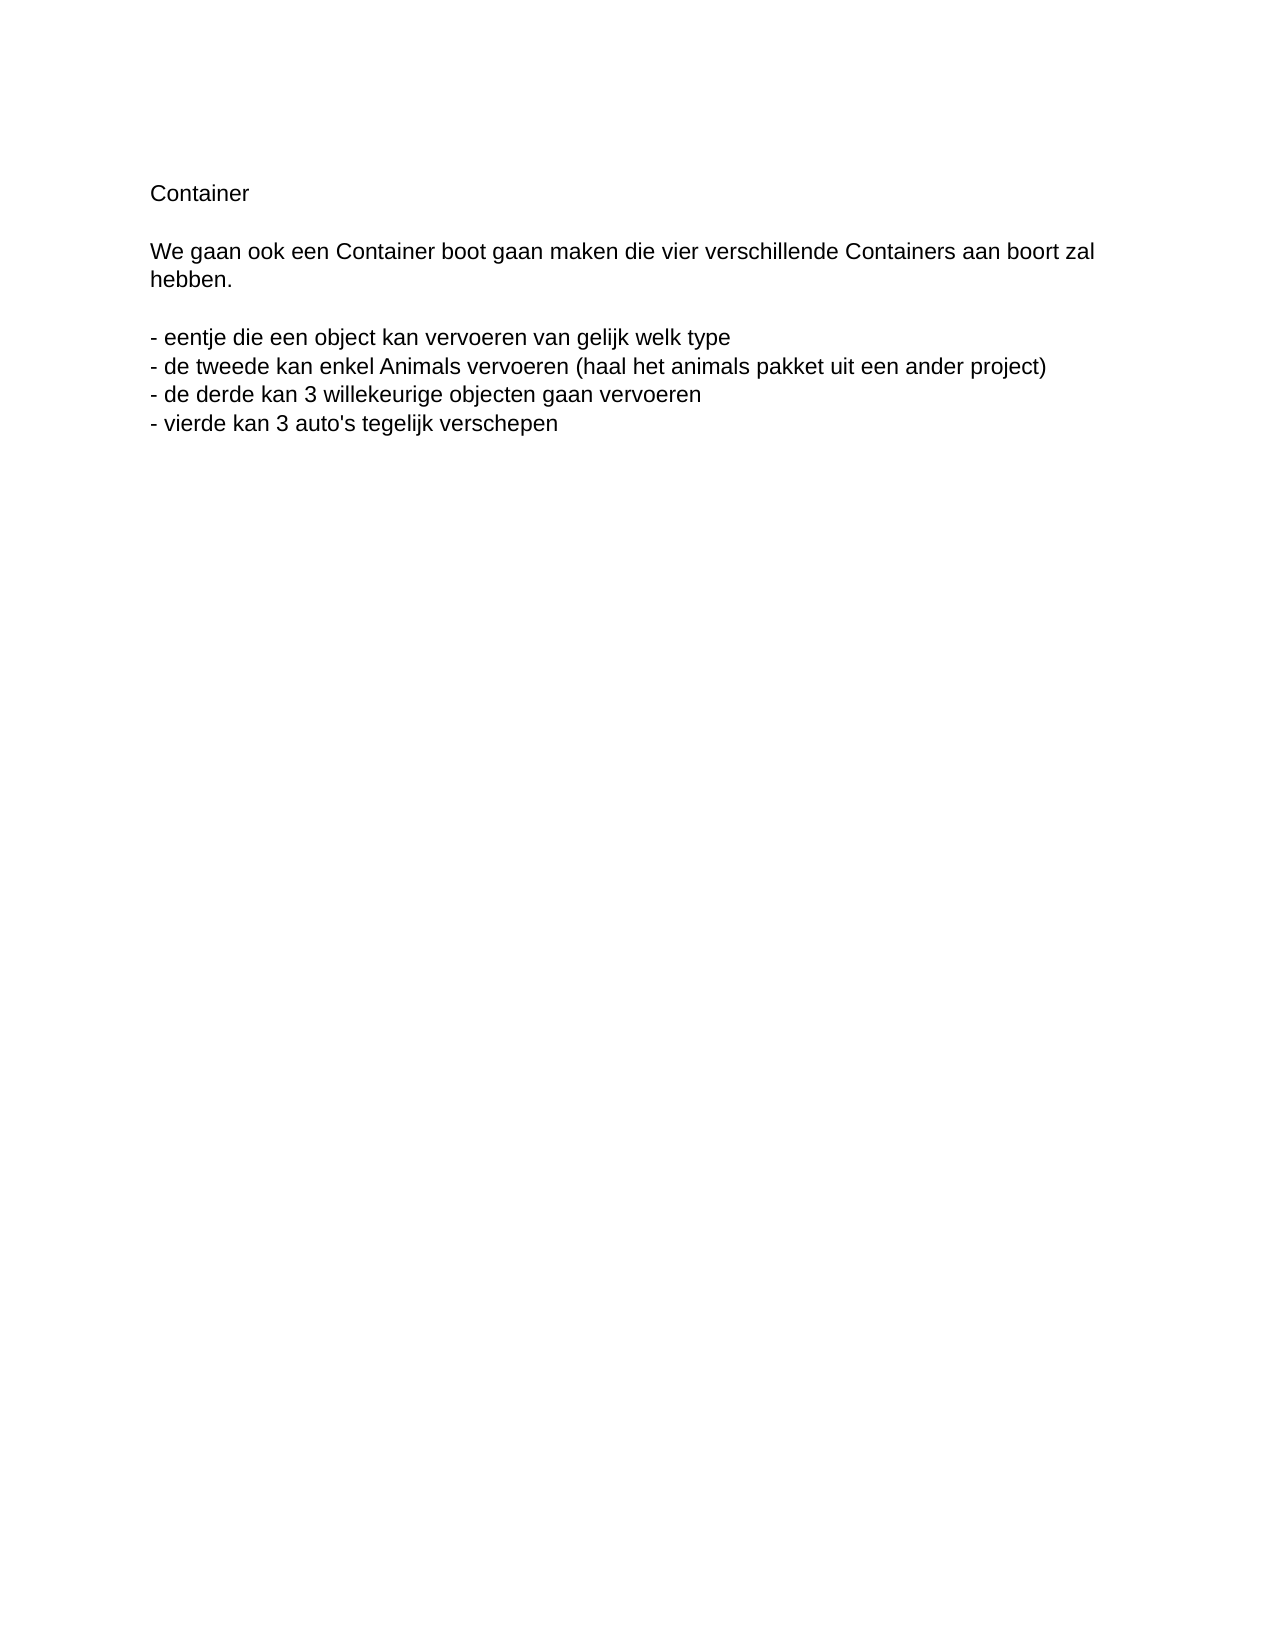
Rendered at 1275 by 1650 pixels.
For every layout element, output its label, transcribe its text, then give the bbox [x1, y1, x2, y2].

text We gaan ook een Container boot gaan maken die vier verschillende Containers aan boort zal hebben. [150, 236, 1125, 294]
text - de derde kan 3 willekeurige objecten gaan vervoeren [150, 380, 1125, 409]
text - vierde kan 3 auto's tegelijk verschepen [150, 409, 1125, 437]
text - de tweede kan enkel Animals vervoeren (haal het animals pakket uit een ander project) [150, 351, 1125, 380]
text Container [150, 179, 1125, 207]
text - eentje die een object kan vervoeren van gelijk welk type [150, 322, 1125, 351]
